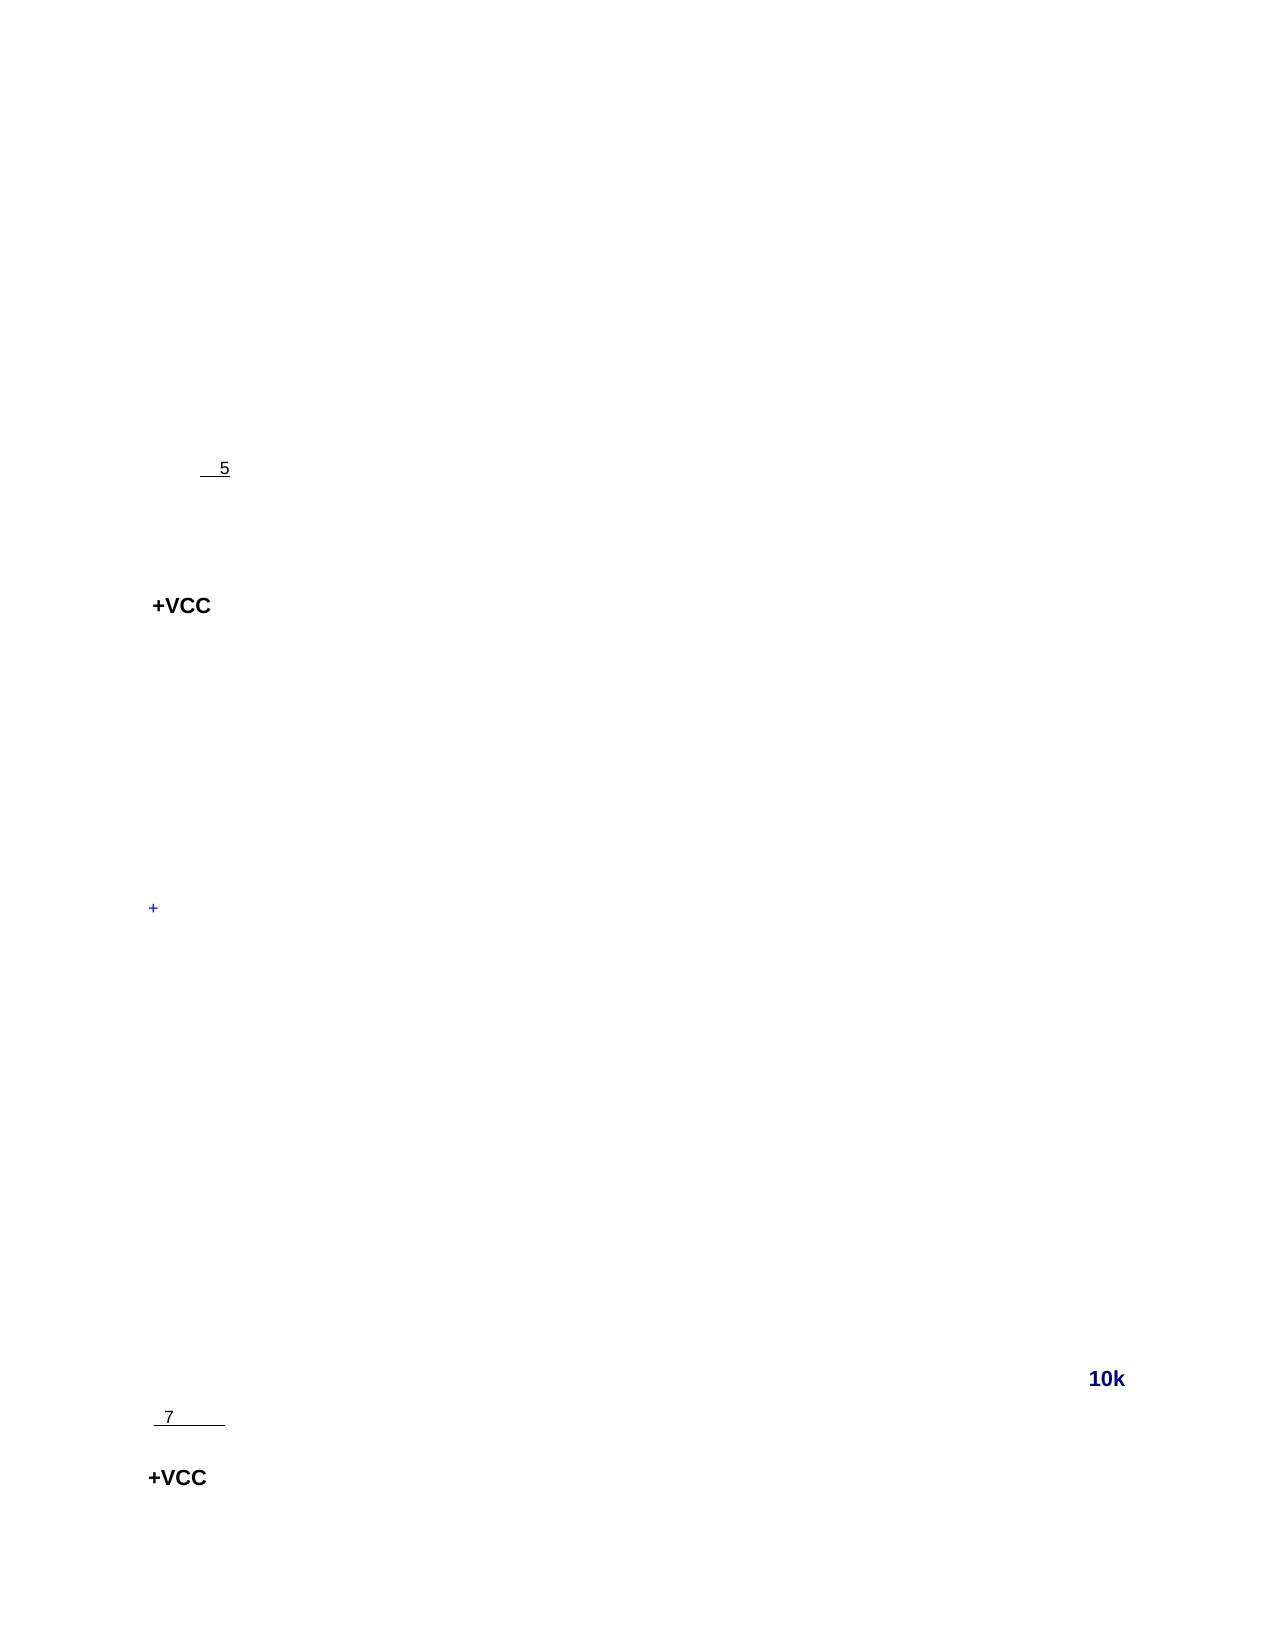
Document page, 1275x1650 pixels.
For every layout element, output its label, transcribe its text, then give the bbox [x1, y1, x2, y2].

text 10k [150, 1366, 1125, 1391]
text + [148, 900, 1125, 918]
text +VCC [152, 593, 1125, 619]
text 5 [200, 458, 1125, 478]
text +VCC [148, 1464, 1125, 1490]
